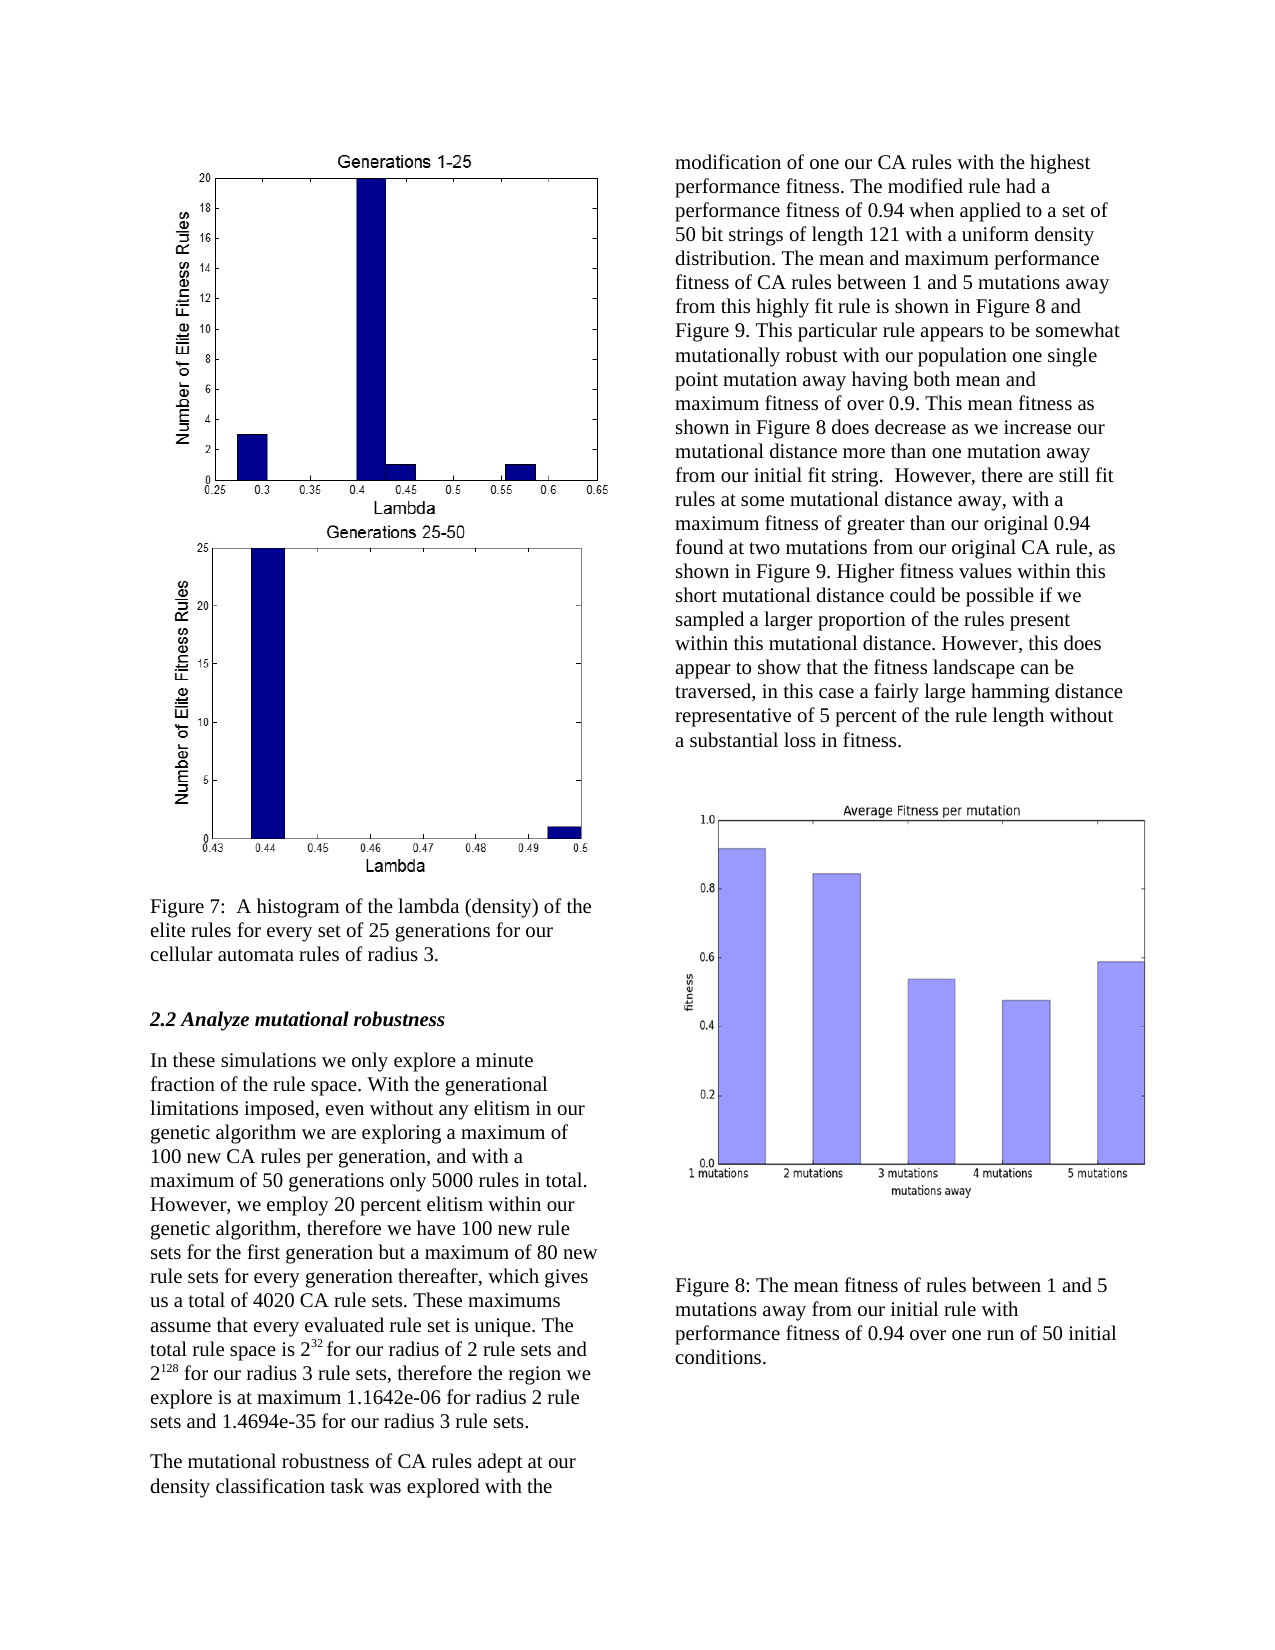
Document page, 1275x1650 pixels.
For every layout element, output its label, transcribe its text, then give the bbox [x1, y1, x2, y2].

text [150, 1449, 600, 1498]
text 2.2 Analyze mutational robustness [150, 1007, 600, 1031]
text Figure 8: The mean fitness of rules between 1 and 5 mutations away from our initial rule with performance fitness of 0.94 over one run of 50 initial conditions. [675, 1273, 1125, 1369]
text Figure 7: A histogram of the lambda (density) of the elite rules for every set of 25 generations for our cellular automata rules of radius 3. [150, 894, 600, 966]
text In these simulations we only explore a minute fraction of the rule space. With the generational limitations imposed, even without any elitism in our genetic algorithm we are exploring a maximum of 100 new CA rules per generation, and with a maximum of 50 generations only 5000 rules in total. However, we employ 20 percent elitism within our genetic algorithm, therefore we have 100 new rule sets for the first generation but a maximum of 80 new rule sets for every generation thereafter, which gives us a total of 4020 CA rule sets. These maximums assume that every evaluated rule set is unique. The total rule space is 232 for our radius of 2 rule sets and 2128 for our radius 3 rule sets, therefore the region we explore is at maximum 1.1642e-06 for radius 2 rule sets and 1.4694e-35 for our radius 3 rule sets. [150, 1048, 600, 1433]
text The mutational robustness of CA rules adept at our density classification task was explored with the modification of one our CA rules with the highest performance fitness. The modified rule had a performance fitness of 0.94 when applied to a set of 50 bit strings of length 121 with a uniform density distribution. The mean and maximum performance fitness of CA rules between 1 and 5 mutations away from this highly fit rule is shown in Figure 8 and Figure 9. This particular rule appears to be somewhat mutationally robust with our population one single point mutation away having both mean and maximum fitness of over 0.9. This mean fitness as shown in Figure 8 does decrease as we increase our mutational distance more than one mutation away from our initial fit string. However, there are still fit rules at some mutational distance away, with a maximum fitness of greater than our original 0.94 found at two mutations from our original CA rule, as shown in Figure 9. Higher fitness values within this short mutational distance could be possible if we sampled a larger proportion of the rules present within this mutational distance. However, this does appear to show that the fitness landscape can be traversed, in this case a fairly large hamming distance representative of 5 percent of the rule length without a substantial loss in fitness. [675, 150, 1125, 752]
picture [675, 792, 1155, 1207]
picture [150, 150, 638, 878]
